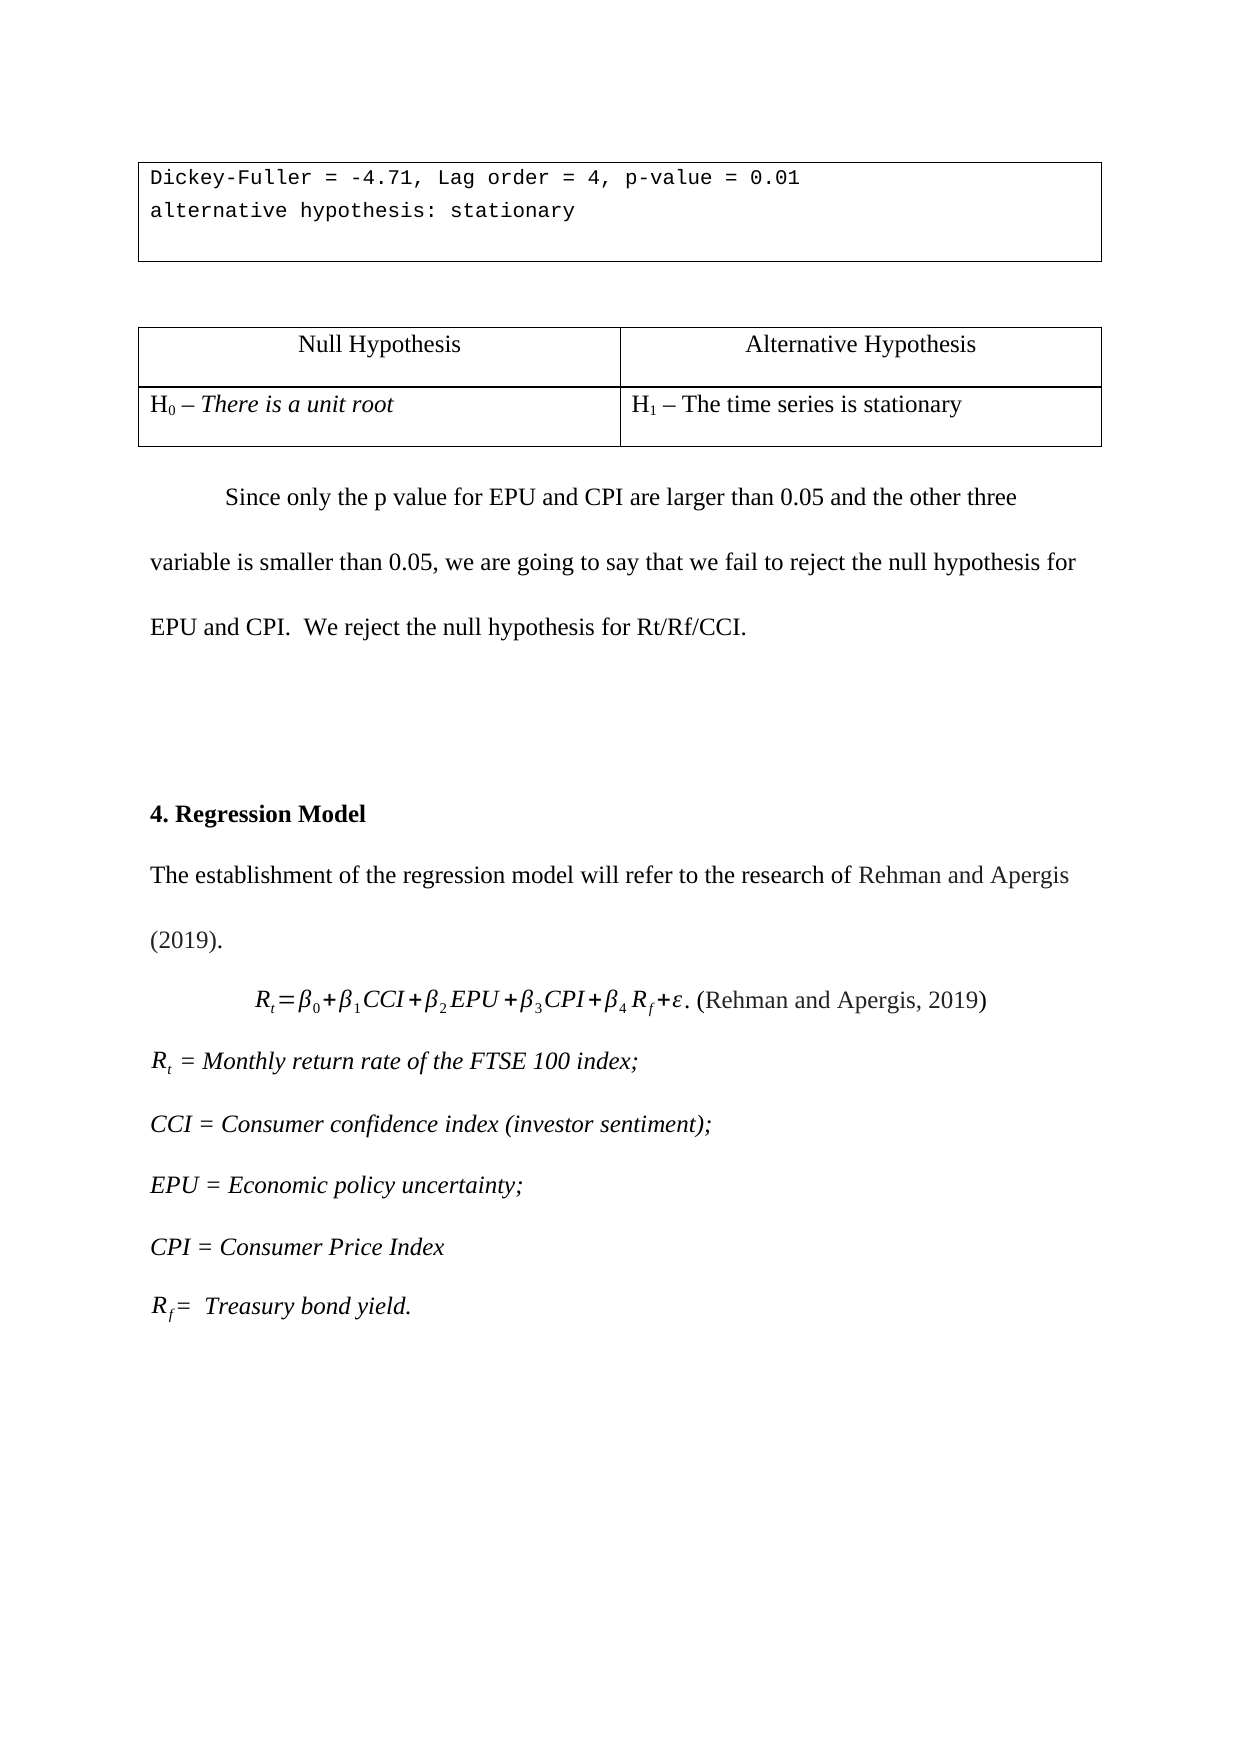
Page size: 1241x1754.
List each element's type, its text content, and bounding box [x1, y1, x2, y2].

text . (Rehman and Apergis, 2019) [150, 985, 1090, 1017]
text CPI = Consumer Price Index [150, 1230, 1090, 1262]
text The establishment of the regression model will refer to the research of Rehman and Apergis (2019). [150, 858, 1090, 956]
text 4. Regression Model [150, 797, 1090, 830]
table_cell H0 – There is a unit root [139, 388, 620, 446]
table_header Alternative Hypothesis [621, 328, 1101, 386]
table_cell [139, 163, 1101, 261]
text = Monthly return rate of the FTSE 100 index; [150, 1046, 1090, 1078]
table_header Null Hypothesis [139, 328, 620, 386]
table_cell H1 – The time series is stationary [621, 388, 1101, 446]
text Since only the p value for EPU and CPI are larger than 0.05 and the other three variable is smaller than 0.05, we are going to say that we fail to reject the null hypothesis for EPU and CPI. We reject the null hypothesis for Rt/Rf/CCI. [150, 480, 1090, 642]
text EPU = Economic policy uncertainty; [150, 1168, 1090, 1201]
text = Treasury bond yield. [150, 1291, 1090, 1323]
text CCI = Consumer confidence index (investor sentiment); [150, 1107, 1090, 1140]
